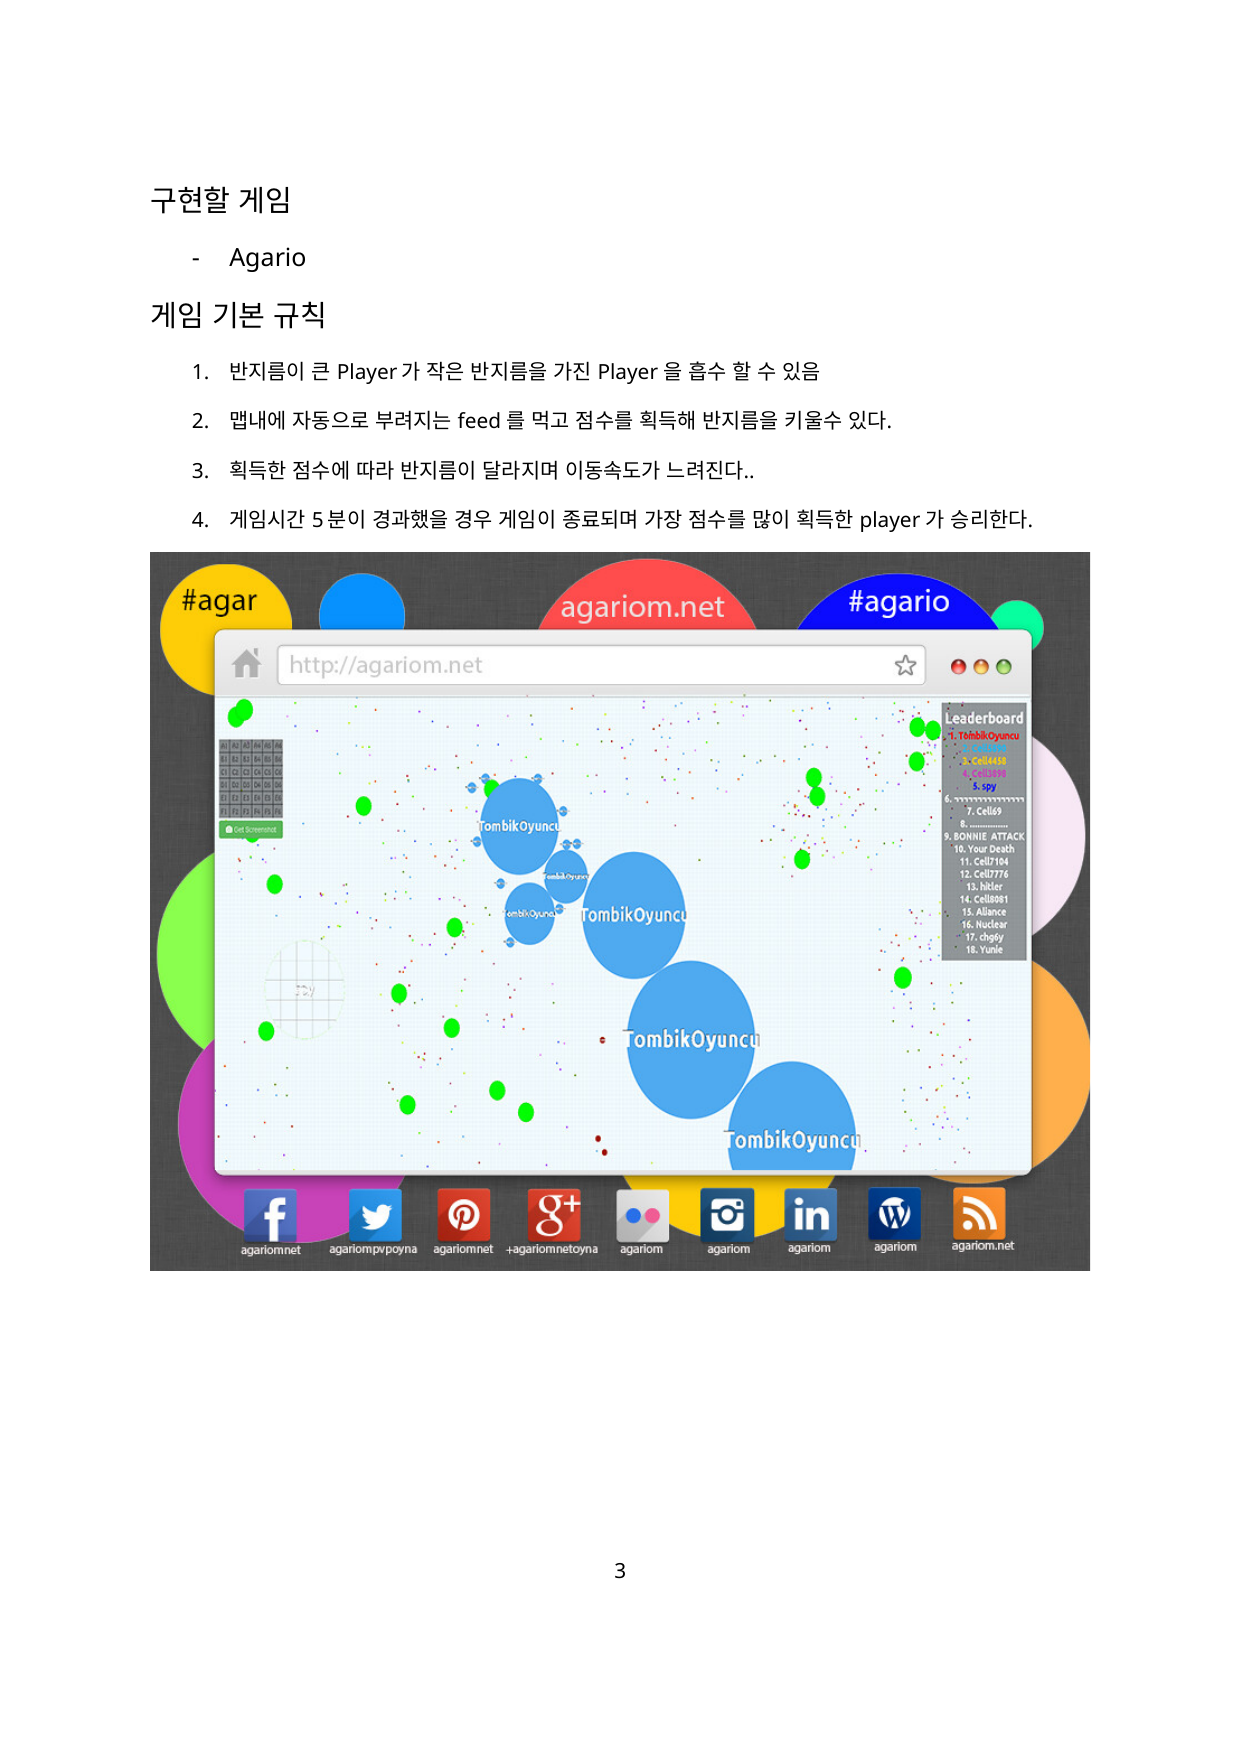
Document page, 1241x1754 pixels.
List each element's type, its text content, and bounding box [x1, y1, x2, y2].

subtitle 게임 기본 규칙 [150, 293, 1090, 335]
picture [150, 552, 1091, 1271]
list Agario [192, 239, 1090, 273]
subtitle 구현할 게임 [150, 177, 1090, 219]
list 획득한 점수에 따라 반지름이 달라지며 이동속도가 느려진다.. [192, 454, 1090, 484]
list 반지름이 큰 Player가 작은 반지름을 가진 Player 을 흡수 할 수 있음 [192, 355, 1090, 386]
list 게임시간 5분이 경과했을 경우 게임이 종료되며 가장 점수를 많이 획득한 player 가 승리한다. [192, 503, 1090, 534]
list 맵내에 자동으로 부려지는 feed 를 먹고 점수를 획득해 반지름을 키울수 있다. [192, 404, 1090, 435]
